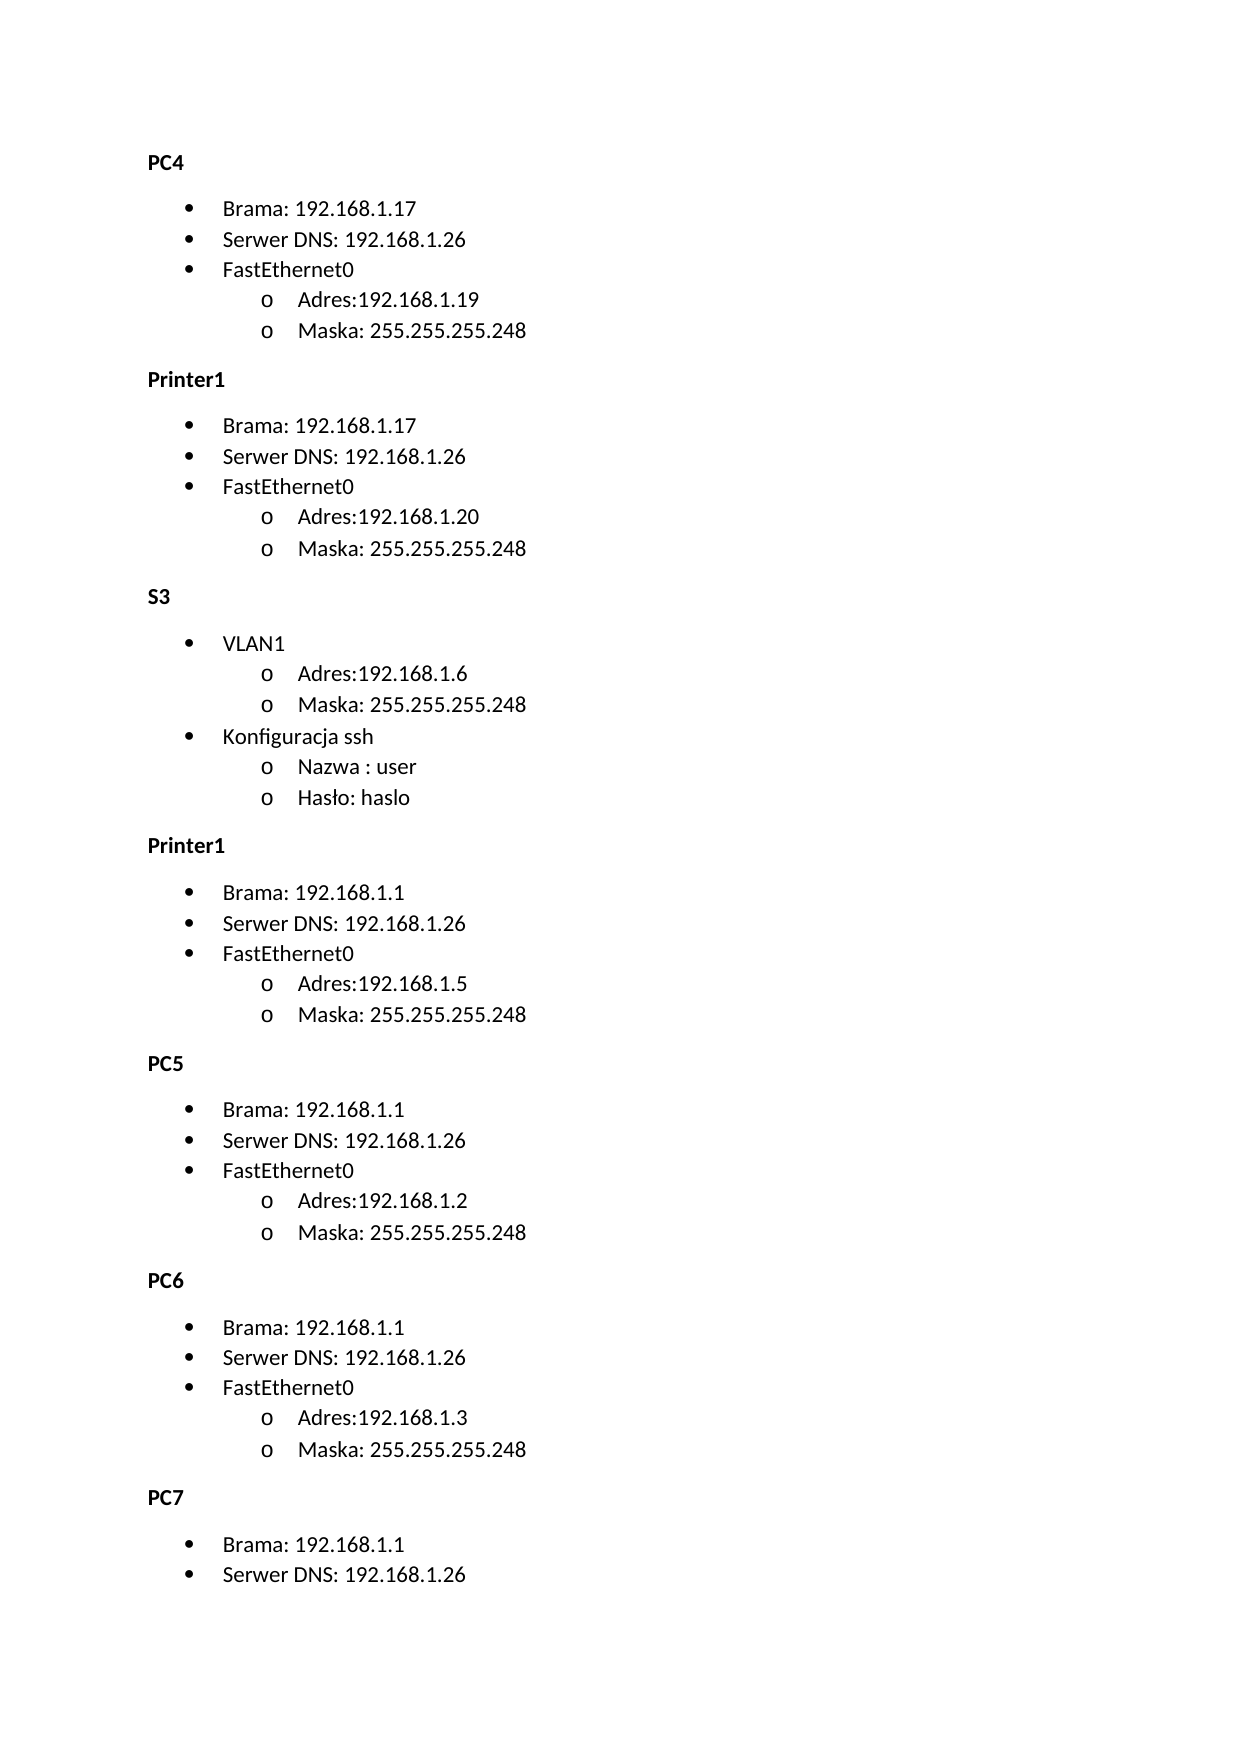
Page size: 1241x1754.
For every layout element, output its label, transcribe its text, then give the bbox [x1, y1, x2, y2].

text Printer1 [148, 832, 1093, 859]
list Brama: 192.168.1.1 [185, 1530, 1093, 1558]
text S3 [148, 582, 1093, 610]
list Brama: 192.168.1.1 [185, 1313, 1093, 1341]
list Serwer DNS: 192.168.1.26 [185, 442, 1093, 470]
list Brama: 192.168.1.1 [185, 1096, 1093, 1123]
list Adres:192.168.1.2 [260, 1186, 1093, 1215]
list FastEthernet0 [185, 1156, 1093, 1184]
list Serwer DNS: 192.168.1.26 [185, 1560, 1093, 1588]
text PC5 [148, 1049, 1093, 1077]
list Adres:192.168.1.6 [260, 659, 1093, 688]
list Adres:192.168.1.20 [260, 502, 1093, 531]
list FastEthernet0 [185, 255, 1093, 283]
list FastEthernet0 [185, 472, 1093, 500]
list Maska: 255.255.255.248 [260, 317, 1093, 346]
text PC4 [148, 148, 1093, 176]
list Serwer DNS: 192.168.1.26 [185, 909, 1093, 937]
list Brama: 192.168.1.17 [185, 194, 1093, 222]
text PC7 [148, 1483, 1093, 1511]
list Adres:192.168.1.3 [260, 1403, 1093, 1432]
list Maska: 255.255.255.248 [260, 1001, 1093, 1030]
list Adres:192.168.1.5 [260, 969, 1093, 998]
list Maska: 255.255.255.248 [260, 534, 1093, 563]
list Serwer DNS: 192.168.1.26 [185, 225, 1093, 253]
list Hasło: haslo [260, 783, 1093, 813]
list Maska: 255.255.255.248 [260, 1218, 1093, 1247]
list Maska: 255.255.255.248 [260, 690, 1093, 719]
list Serwer DNS: 192.168.1.26 [185, 1343, 1093, 1371]
list Nazwa : user [260, 752, 1093, 781]
list Maska: 255.255.255.248 [260, 1435, 1093, 1464]
list Konfiguracja ssh [185, 722, 1093, 750]
list Adres:192.168.1.19 [260, 285, 1093, 314]
text Printer1 [148, 365, 1093, 393]
list VLAN1 [185, 629, 1093, 657]
list Brama: 192.168.1.1 [185, 878, 1093, 906]
list FastEthernet0 [185, 1373, 1093, 1401]
list Brama: 192.168.1.17 [185, 412, 1093, 439]
text PC6 [148, 1266, 1093, 1294]
list FastEthernet0 [185, 939, 1093, 967]
list Serwer DNS: 192.168.1.26 [185, 1126, 1093, 1154]
